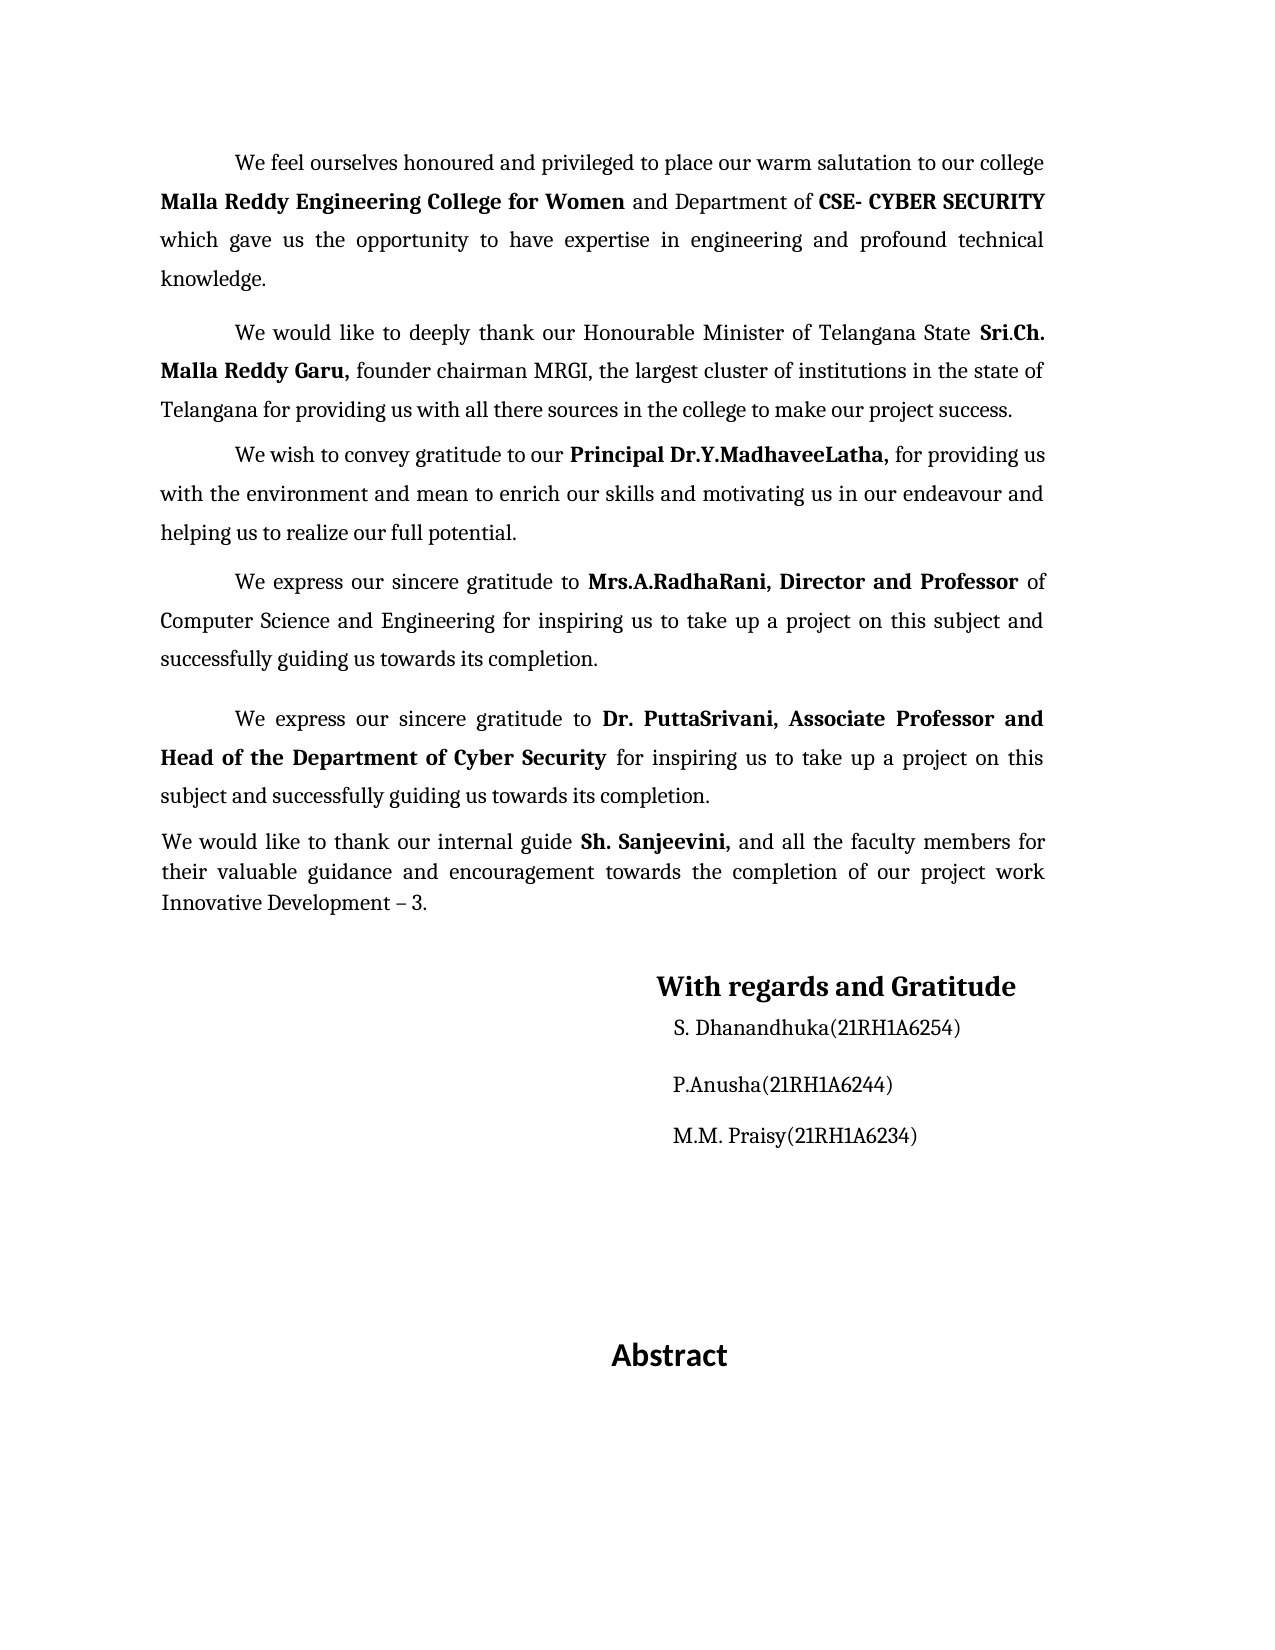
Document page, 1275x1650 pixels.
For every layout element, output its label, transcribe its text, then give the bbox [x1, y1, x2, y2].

text M.M. Praisy(21RH1A6234) [150, 1123, 1124, 1150]
text We wish to convey gratitude to our Principal Dr.Y.MadhaveeLatha, for providing us with the environment and mean to enrich our skills and motivating us in our endeavour and helping us to realize our full potential. [160, 442, 1046, 546]
text We would like to deeply thank our Honourable Minister of Telangana State Sri.Ch. Malla Reddy Garu, founder chairman MRGI, the largest cluster of institutions in the state of Telangana for providing us with all there sources in the college to make our project success. [160, 319, 1045, 423]
text We express our sincere gratitude to Mrs.A.RadhaRani, Director and Professor of Computer Science and Engineering for inspiring us to take up a project on this subject and successfully guiding us towards its completion. [160, 569, 1045, 673]
text We feel ourselves honoured and privileged to place our warm salutation to our college Malla Reddy Engineering College for Women and Department of CSE- CYBER SECURITY which gave us the opportunity to have expertise in engineering and profound technical knowledge. [160, 150, 1045, 292]
text We would like to thank our internal guide Sh. Sanjeevini, and all the faculty members for their valuable guidance and encouragement towards the completion of our project work Innovative Development – 3. [161, 829, 1046, 916]
text P.Anusha(21RH1A6244) [150, 1072, 1124, 1099]
text S. Dhanandhuka(21RH1A6254) [150, 1015, 1125, 1041]
text We express our sincere gratitude to Dr. PuttaSrivani, Associate Professor and Head of the Department of Cyber Security for inspiring us to take up a project on this subject and successfully guiding us towards its completion. [160, 706, 1044, 809]
text Abstract [214, 1334, 1125, 1375]
text With regards and Gratitude [656, 970, 1125, 1004]
